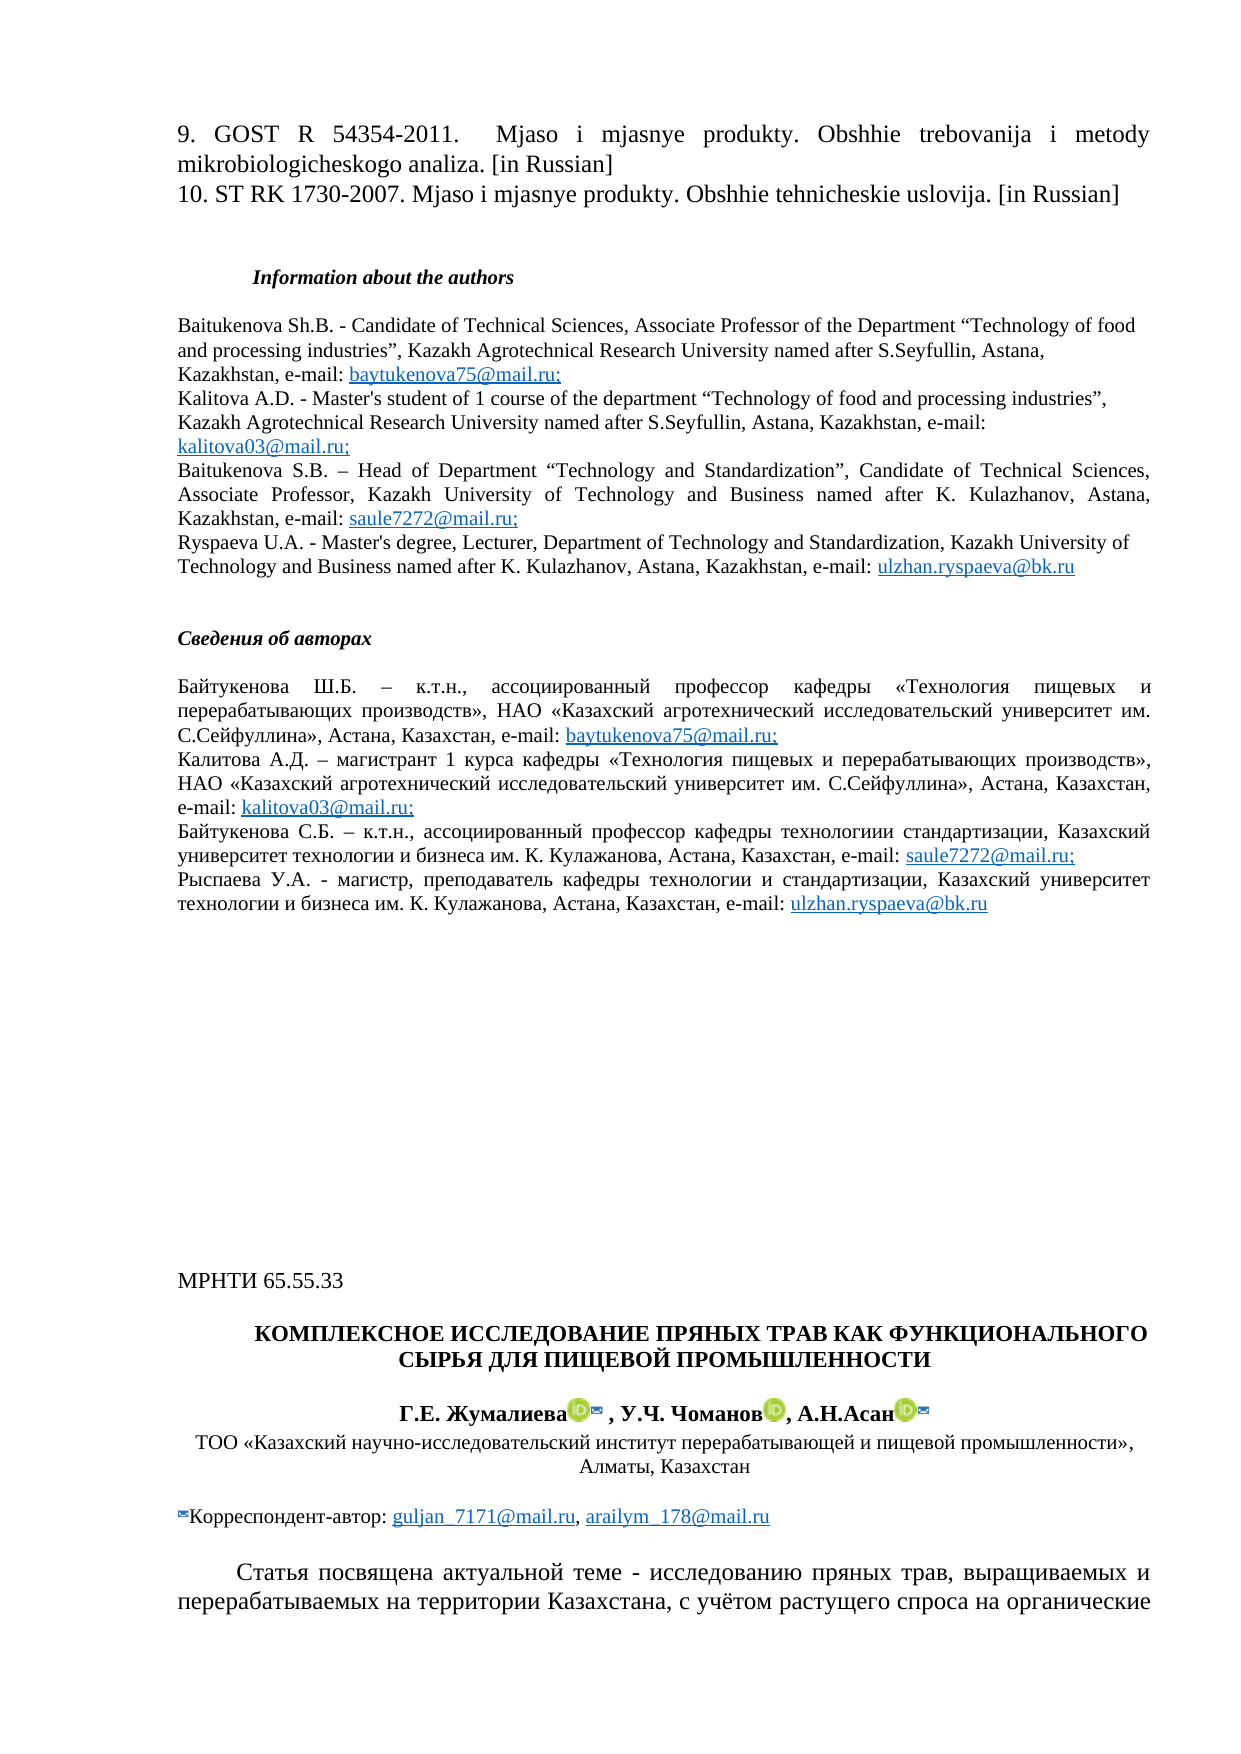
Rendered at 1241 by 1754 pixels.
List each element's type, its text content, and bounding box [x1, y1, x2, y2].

picture [567, 1398, 590, 1422]
text 9. GOST R 54354-2011. Mjaso i mjasnye produkty. Obshhie trebovanija i metody mikrobiologicheskogo analiza. [in Russian] [177, 118, 1152, 178]
picture [894, 1398, 917, 1422]
text МРНТИ 65.55.33 [177, 1267, 1152, 1293]
text 10. ST RK 1730-2007. Mjaso i mjasnye produkty. Obshhie tehnicheskie uslovija. [in Russian] [177, 178, 1152, 208]
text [177, 1557, 1152, 1615]
picture [763, 1398, 786, 1422]
text ТОО «Казахский научно-исследовательский институт перерабатывающей и пищевой промышленности», Алматы, Казахстан [177, 1430, 1152, 1478]
text Kalitova A.D. - Master's student of 1 course of the department “Technology of food and processing industries”, Kazakh Agrotechnical Research University named after S.Seyfullin, Astana, Kazakhstan, e-mail: kalitova03@mail.ru; [177, 386, 1152, 458]
text Ryspaeva U.A. - Master's degree, Lecturer, Department of Technology and Standardization, Kazakh University of Technology and Business named after K. Kulazhanov, Astana, Kazakhstan, e-mail: ulzhan.ryspaeva@bk.ru [177, 530, 1152, 578]
text Сведения об авторах [177, 626, 1152, 650]
text Information about the authors [177, 265, 1152, 289]
text Baitukenova S.B. – Head of Department “Technology and Standardization”, Candidate of Technical Sciences, Associate Professor, Kazakh University of Technology and Business named after K. Kulazhanov, Astana, Kazakhstan, e-mail: saule7272@mail.ru; [177, 458, 1152, 530]
text КОМПЛЕКСНОЕ ИССЛЕДОВАНИЕ ПРЯНЫХ ТРАВ КАК ФУНКЦИОНАЛЬНОГО СЫРЬЯ ДЛЯ ПИЩЕВОЙ ПРОМЫШЛЕННОСТИ [177, 1319, 1152, 1372]
text Байтукенова С.Б. – к.т.н., ассоциированный профессор кафедры технологиии стандартизации, Казахский университет технологии и бизнеса им. К. Кулажанова, Астана, Казахстан, e-mail: saule7272@mail.ru; [177, 819, 1152, 867]
text Байтукенова Ш.Б. – к.т.н., ассоциированный профессор кафедры «Технология пищевых и перерабатывающих производств», НАО «Казахский агротехнический исследовательский университет им. С.Сейфуллина», Астана, Казахстан, e-mail: baytukenova75@mail.ru; [177, 674, 1152, 747]
text Baitukenova Sh.B. - Candidate of Technical Sciences, Associate Professor of the Department “Technology of food and processing industries”, Kazakh Agrotechnical Research University named after S.Seyfullin, Astana, Kazakhstan, e-mail: baytukenova75@mail.ru; [177, 313, 1152, 386]
text Корреспондент-автор: guljan_7171@mail.ru, arailym_178@mail.ru [177, 1504, 1152, 1528]
text Г.Е. Жумалиева , У.Ч. Чоманов, А.Н.Асан [177, 1399, 1152, 1426]
text Рыспаева У.А. - магистр, преподаватель кафедры технологии и стандартизации, Казахский университет технологии и бизнеса им. К. Кулажанова, Астана, Казахстан, e-mail: ulzhan.ryspaeva@bk.ru [177, 867, 1152, 915]
text Калитова А.Д. – магистрант 1 курса кафедры «Технология пищевых и перерабатывающих производств», НАО «Казахский агротехнический исследовательский университет им. С.Сейфуллина», Астана, Казахстан, e-mail: kalitova03@mail.ru; [177, 747, 1152, 819]
